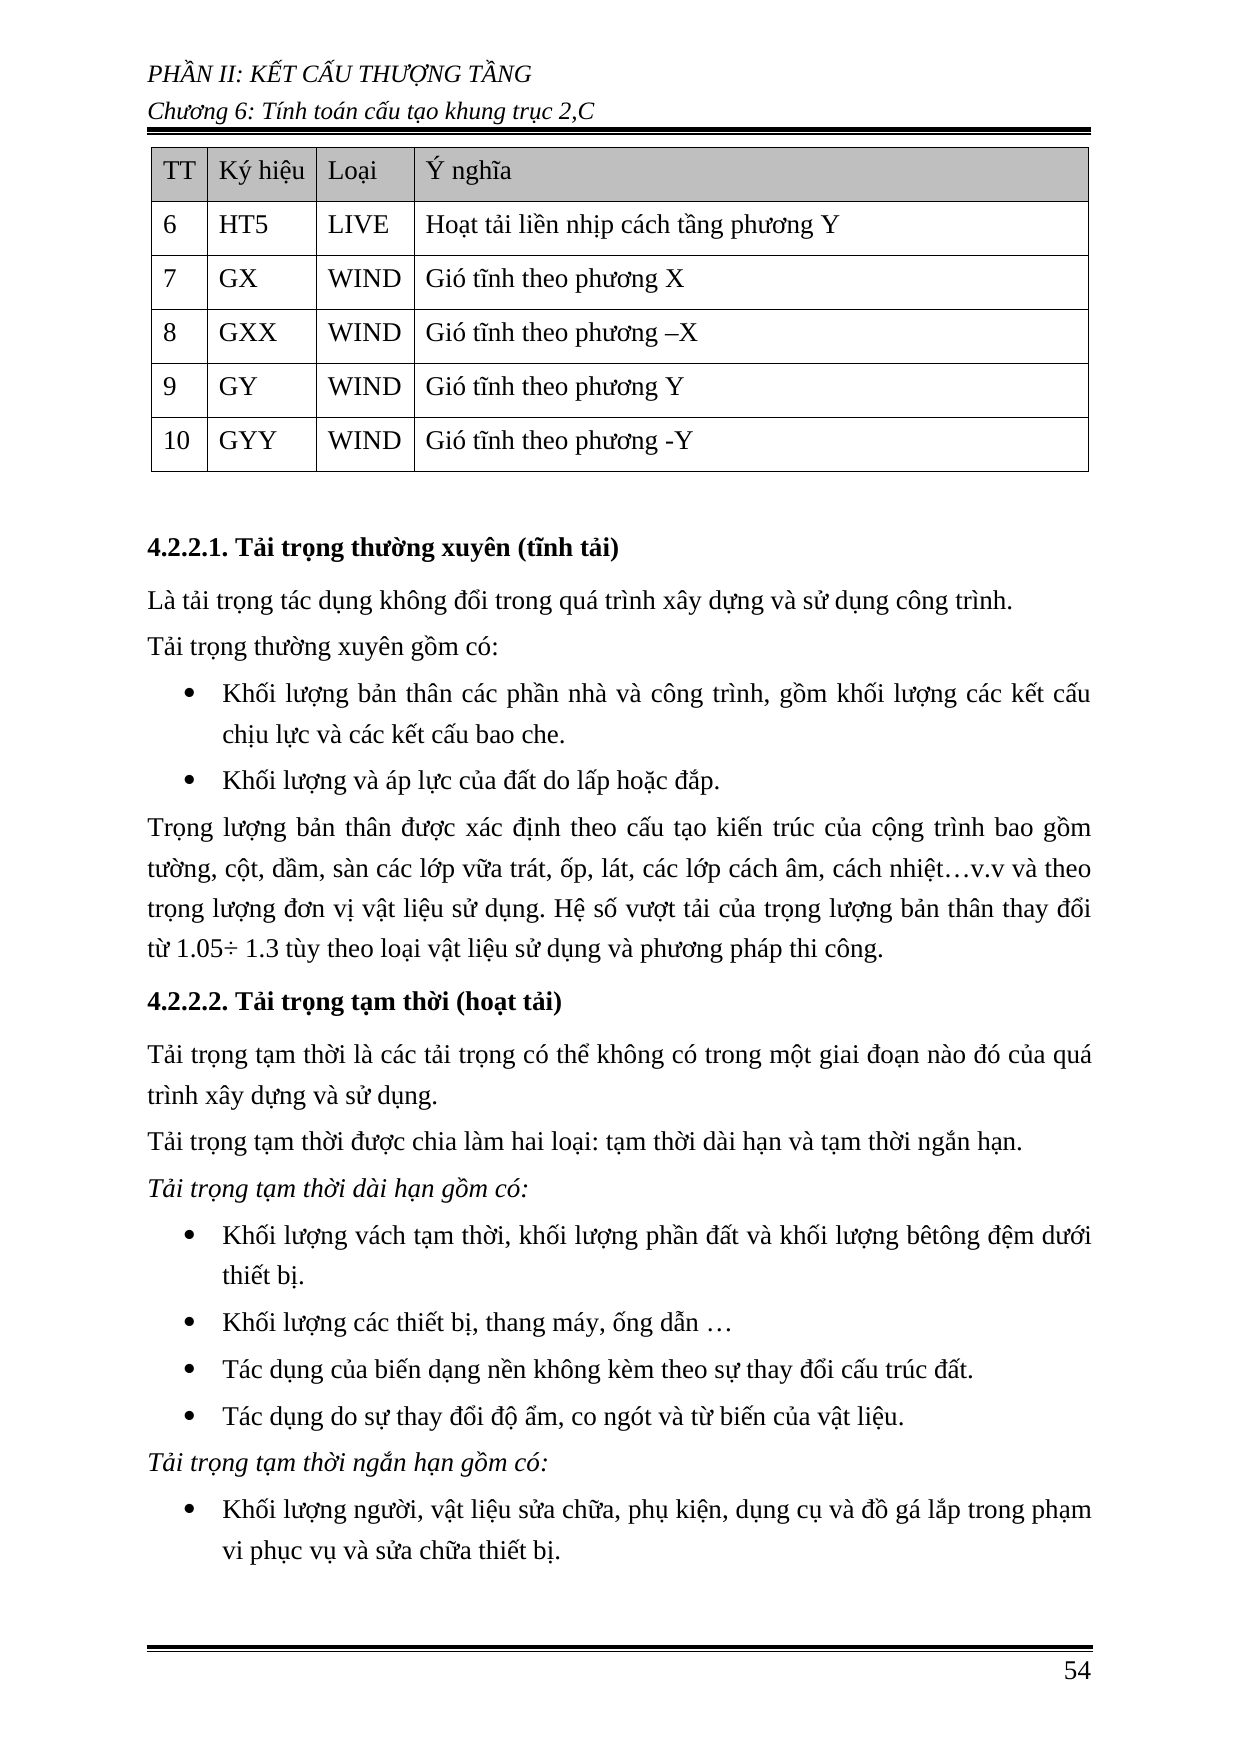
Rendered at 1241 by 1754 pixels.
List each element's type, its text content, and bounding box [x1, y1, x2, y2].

table_cell 9 [152, 364, 207, 417]
table_cell 10 [152, 418, 207, 471]
table_cell WIND [317, 364, 414, 417]
list Khối lượng người, vật liệu sửa chữa, phụ kiện, dụng cụ và đồ gá lắp trong phạm vi phục vụ và sửa chữa thiết bị. [184, 1493, 1093, 1565]
table_header TT [152, 148, 207, 201]
table_header Ý nghĩa [415, 148, 1088, 201]
table_cell Gió tĩnh theo phương -Y [415, 418, 1088, 471]
list Tác dụng do sự thay đổi độ ẩm, co ngót và từ biến của vật liệu. [184, 1400, 1093, 1431]
table_cell WIND [317, 418, 414, 471]
text Tải trọng thường xuyên gồm có: [147, 631, 1093, 662]
table_cell 8 [152, 310, 207, 363]
text Trọng lượng bản thân được xác định theo cấu tạo kiến trúc của cộng trình bao gồm tường, cột, dầm, sàn các lớp vữa trát, ốp, lát, các lớp cách âm, cách nhiệt…v.v và theo trọng lượng đơn vị vật liệu sử dụng. Hệ số vượt tải của trọng lượng bản thân thay đổi từ 1.05÷ 1.3 tùy theo loại vật liệu sử dụng và phương pháp thi công. [147, 811, 1093, 964]
list Khối lượng bản thân các phần nhà và công trình, gồm khối lượng các kết cấu chịu lực và các kết cấu bao che. [184, 677, 1093, 749]
table_cell GYY [208, 418, 316, 471]
table_cell GXX [208, 310, 316, 363]
table_cell HT5 [208, 202, 316, 255]
text Là tải trọng tác dụng không đổi trong quá trình xây dựng và sử dụng công trình. [147, 584, 1093, 615]
list Khối lượng và áp lực của đất do lấp hoặc đắp. [184, 764, 1093, 796]
table_cell 6 [152, 202, 207, 255]
table_cell 7 [152, 256, 207, 309]
list Khối lượng các thiết bị, thang máy, ống dẫn … [184, 1306, 1093, 1337]
text Tải trọng tạm thời là các tải trọng có thể không có trong một giai đoạn nào đó của quá trình xây dựng và sử dụng. [147, 1038, 1093, 1110]
text Tải trọng tạm thời được chia làm hai loại: tạm thời dài hạn và tạm thời ngắn hạn. [147, 1125, 1093, 1157]
table_cell Gió tĩnh theo phương Y [415, 364, 1088, 417]
table_header Ký hiệu [208, 148, 316, 201]
table_cell WIND [317, 310, 414, 363]
table_cell GX [208, 256, 316, 309]
subtitle Tải trọng tạm thời (hoạt tải) [147, 985, 1093, 1017]
table_cell LIVE [317, 202, 414, 255]
table_header Loại [317, 148, 414, 201]
text Tải trọng tạm thời ngắn hạn gồm có: [147, 1447, 1093, 1478]
list Khối lượng vách tạm thời, khối lượng phần đất và khối lượng bêtông đệm dưới thiết bị. [184, 1219, 1093, 1290]
table_cell Gió tĩnh theo phương –X [415, 310, 1088, 363]
table_cell Hoạt tải liền nhịp cách tầng phương Y [415, 202, 1088, 255]
table_cell GY [208, 364, 316, 417]
list Tác dụng của biến dạng nền không kèm theo sự thay đổi cấu trúc đất. [184, 1353, 1093, 1384]
subtitle Tải trọng thường xuyên (tĩnh tải) [147, 531, 1093, 562]
table_cell WIND [317, 256, 414, 309]
table_cell Gió tĩnh theo phương X [415, 256, 1088, 309]
text Tải trọng tạm thời dài hạn gồm có: [147, 1172, 1093, 1203]
